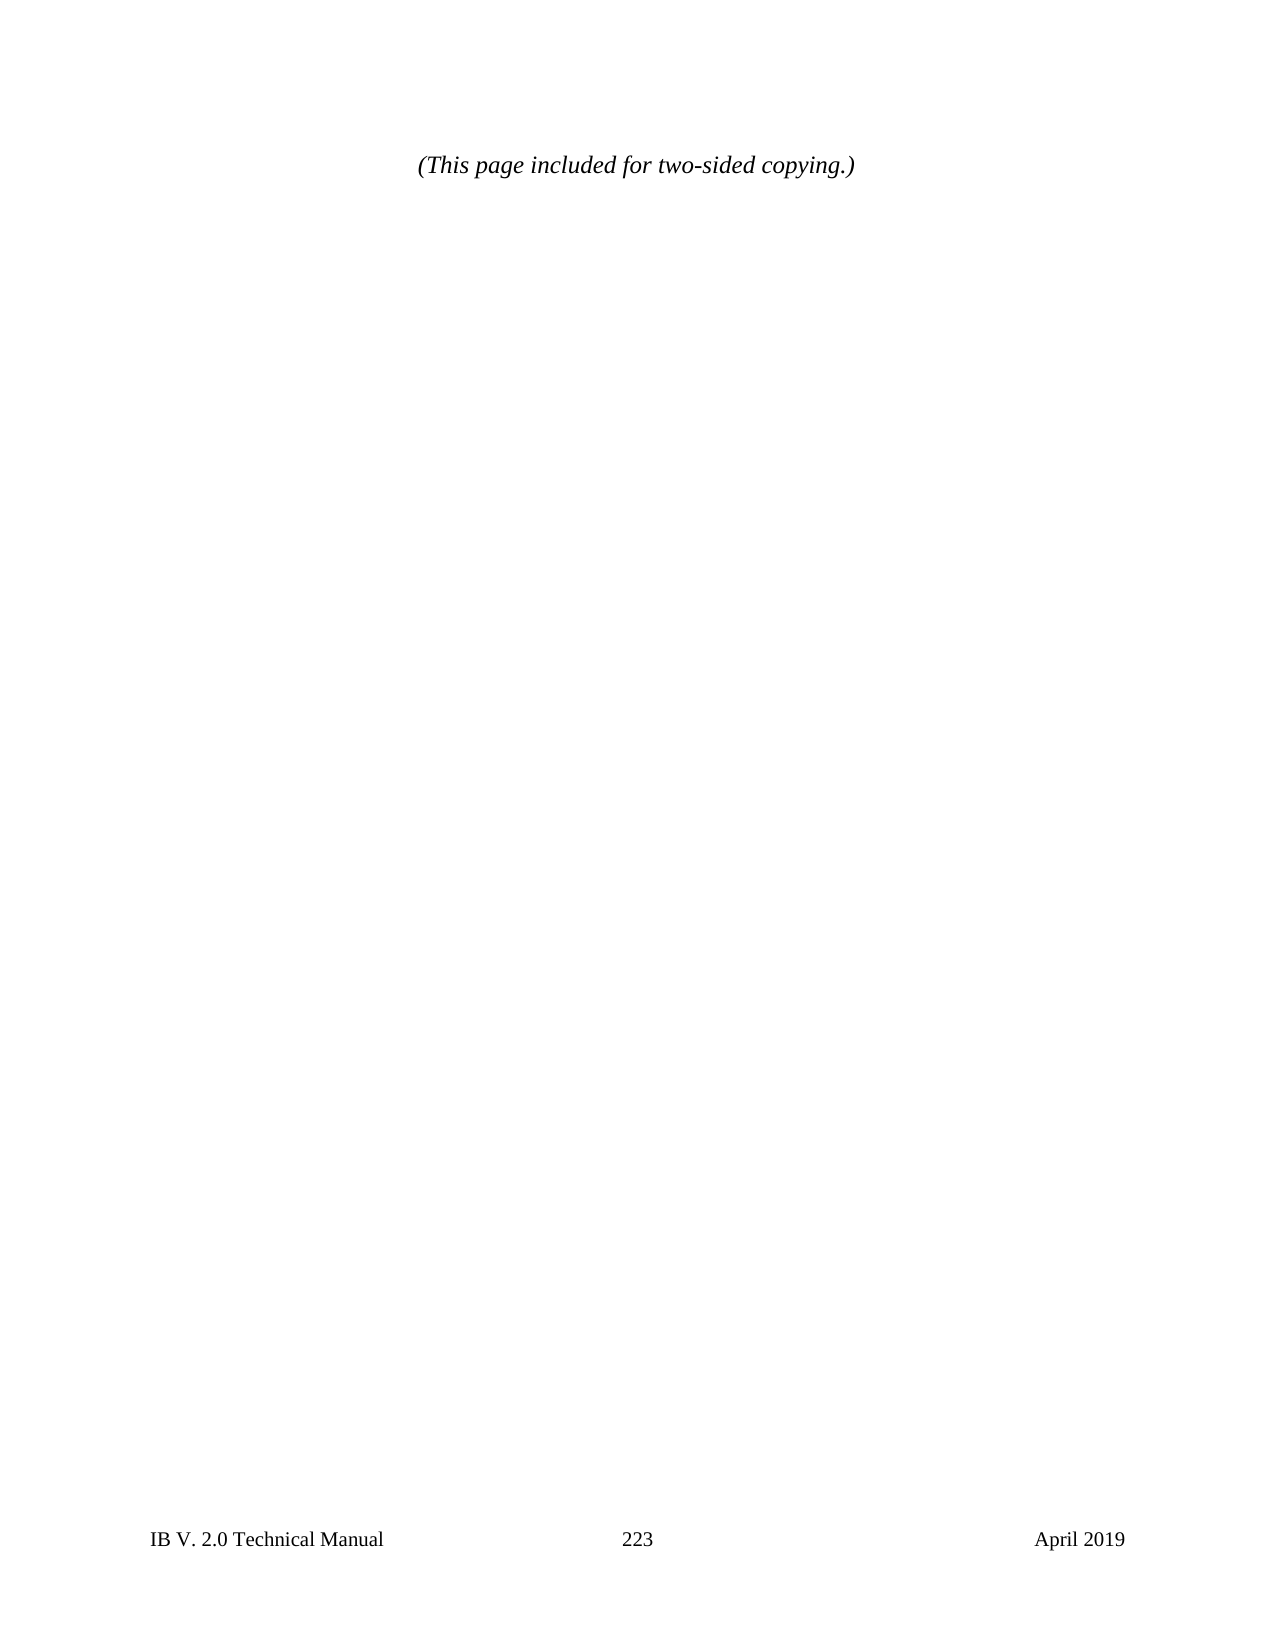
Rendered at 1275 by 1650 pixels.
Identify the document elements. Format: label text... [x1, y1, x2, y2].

text (This page included for two-sided copying.) [150, 150, 1125, 179]
